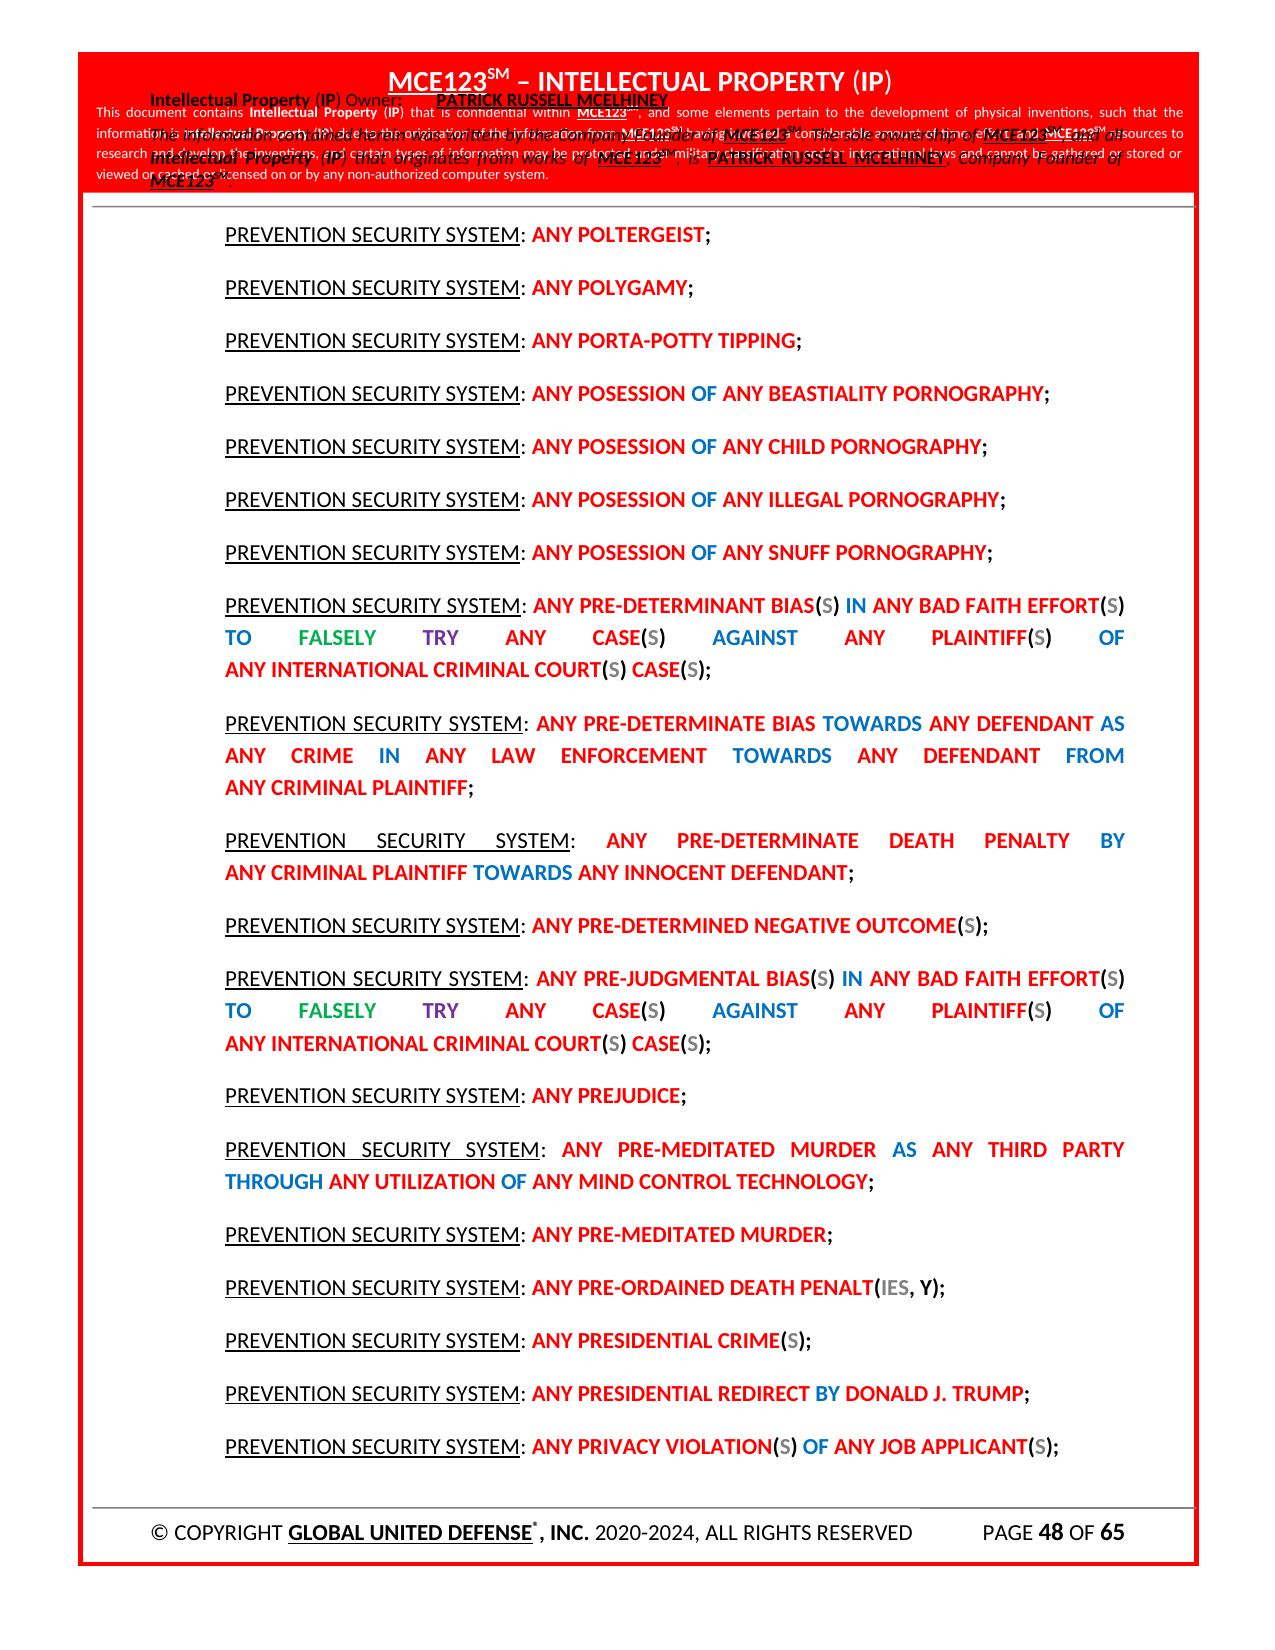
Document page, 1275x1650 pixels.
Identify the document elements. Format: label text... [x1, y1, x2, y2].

text PREVENTION SECURITY SYSTEM: ANY PRESIDENTIAL CRIME(S); [225, 1326, 1125, 1354]
text PREVENTION SECURITY SYSTEM: ANY PRE-DETERMINATE DEATH PENALTY BY ANY CRIMINAL PLAINTIFF TOWARDS ANY INNOCENT DEFENDANT; [225, 826, 1125, 886]
text PREVENTION SECURITY SYSTEM: ANY POSESSION OF ANY BEASTIALITY PORNOGRAPHY; [225, 379, 1125, 407]
text PREVENTION SECURITY SYSTEM: ANY PRE-DETERMINED NEGATIVE OUTCOME(S); [225, 911, 1125, 939]
text PREVENTION SECURITY SYSTEM: ANY PRE-ORDAINED DEATH PENALT(IES, Y); [225, 1273, 1125, 1301]
text PREVENTION SECURITY SYSTEM: ANY PRESIDENTIAL REDIRECT BY DONALD J. TRUMP; [225, 1379, 1125, 1407]
text PREVENTION SECURITY SYSTEM: ANY POLYGAMY; [225, 273, 1125, 301]
text PREVENTION SECURITY SYSTEM: ANY PRE-MEDITATED MURDER AS ANY THIRD PARTY THROUGH ANY UTILIZATION OF ANY MIND CONTROL TECHNOLOGY; [225, 1135, 1125, 1195]
text PREVENTION SECURITY SYSTEM: ANY POSESSION OF ANY SNUFF PORNOGRAPHY; [225, 538, 1125, 566]
text PREVENTION SECURITY SYSTEM: ANY POSESSION OF ANY ILLEGAL PORNOGRAPHY; [225, 485, 1125, 513]
text PREVENTION SECURITY SYSTEM: ANY PRE-DETERMINATE BIAS TOWARDS ANY DEFENDANT AS ANY CRIME IN ANY LAW ENFORCEMENT TOWARDS ANY DEFENDANT FROM ANY CRIMINAL PLAINTIFF; [225, 709, 1125, 801]
text PREVENTION SECURITY SYSTEM: ANY POSESSION OF ANY CHILD PORNOGRAPHY; [225, 432, 1125, 460]
text PREVENTION SECURITY SYSTEM: ANY POLTERGEIST; [225, 220, 1125, 248]
text PREVENTION SECURITY SYSTEM: ANY PRE-MEDITATED MURDER; [225, 1220, 1125, 1248]
text PREVENTION SECURITY SYSTEM: ANY PRIVACY VIOLATION(S) OF ANY JOB APPLICANT(S); [225, 1432, 1125, 1460]
text PREVENTION SECURITY SYSTEM: ANY PRE-JUDGMENTAL BIAS(S) IN ANY BAD FAITH EFFORT(S) TO FALSELY TRY ANY CASE(S) AGAINST ANY PLAINTIFF(S) OF ANY INTERNATIONAL CRIMINAL COURT(S) CASE(S); [225, 964, 1125, 1057]
text PREVENTION SECURITY SYSTEM: ANY PORTA-POTTY TIPPING; [225, 326, 1125, 354]
text PREVENTION SECURITY SYSTEM: ANY PRE-DETERMINANT BIAS(S) IN ANY BAD FAITH EFFORT(S) TO FALSELY TRY ANY CASE(S) AGAINST ANY PLAINTIFF(S) OF ANY INTERNATIONAL CRIMINAL COURT(S) CASE(S); [225, 591, 1125, 684]
text PREVENTION SECURITY SYSTEM: ANY PREJUDICE; [225, 1082, 1125, 1110]
